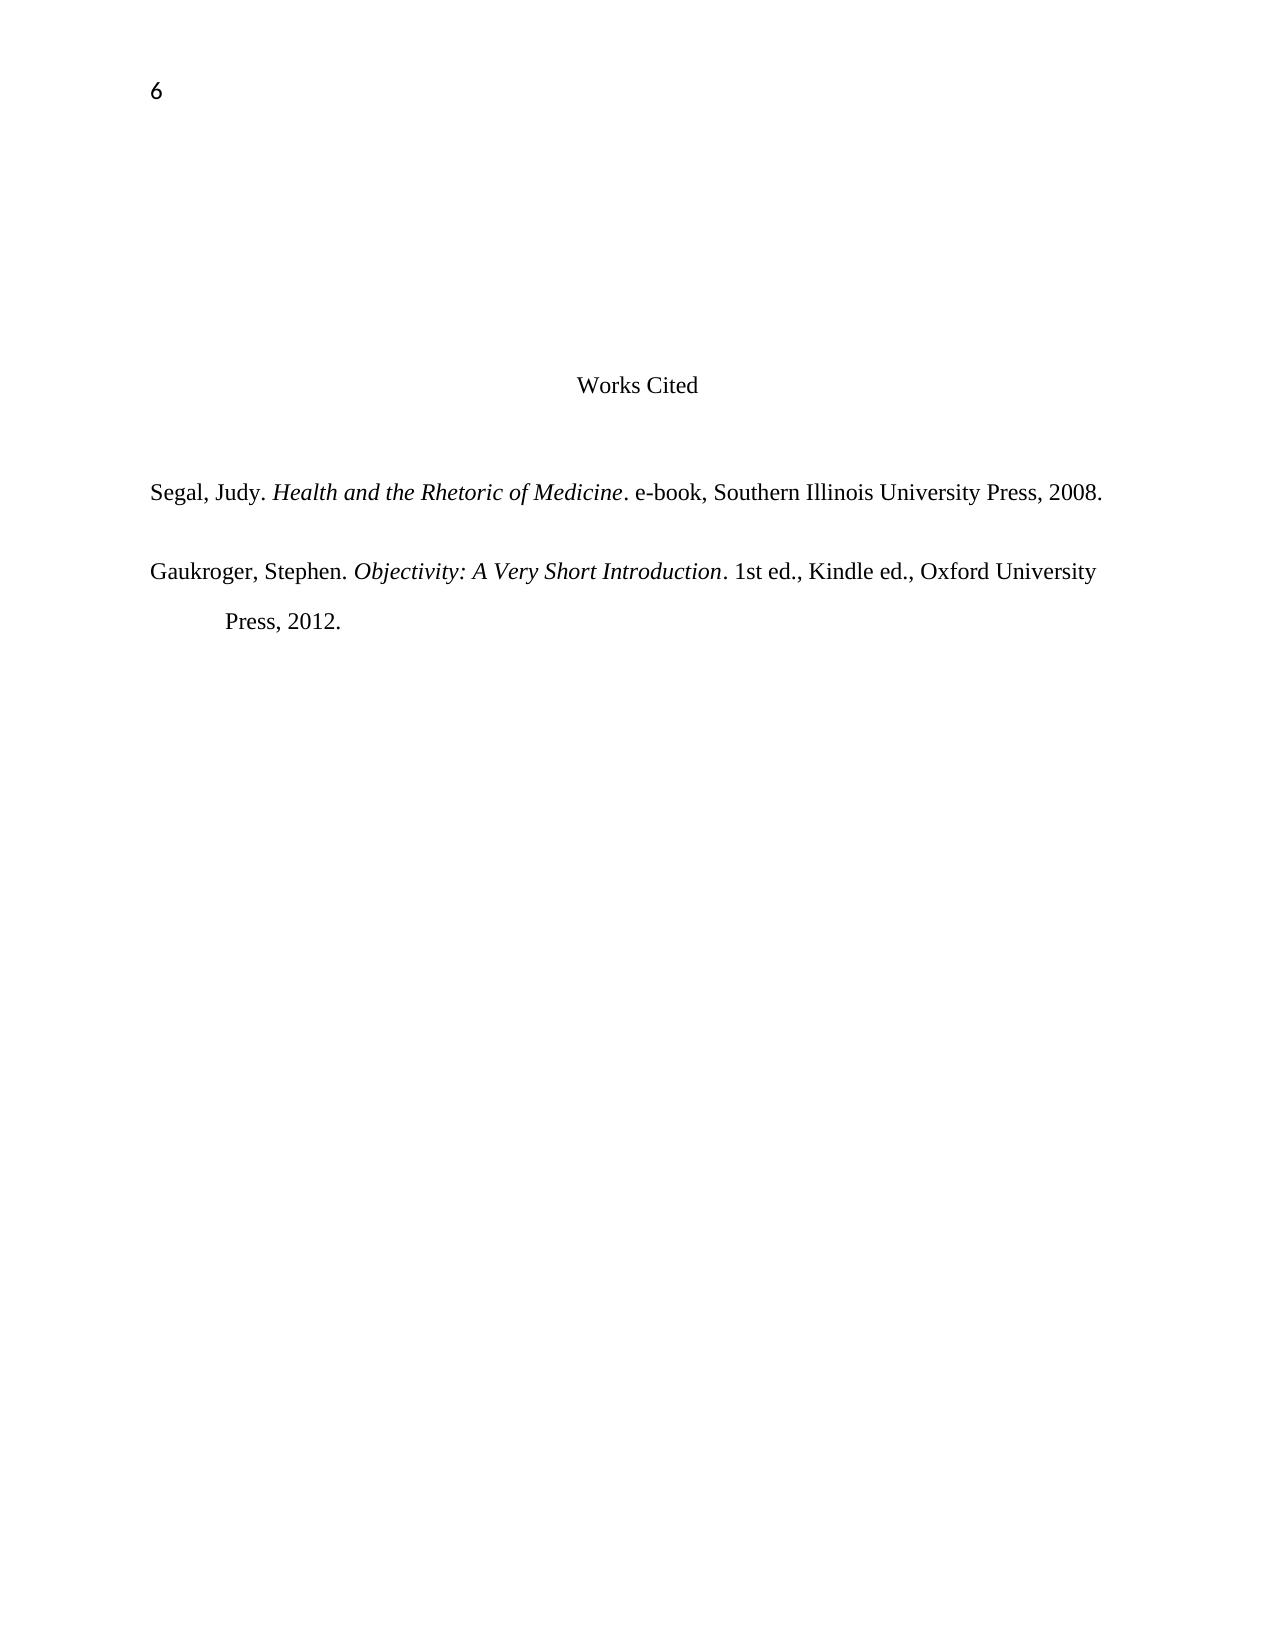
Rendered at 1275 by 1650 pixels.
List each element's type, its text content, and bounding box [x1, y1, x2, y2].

text Works Cited [150, 371, 1125, 398]
text Segal, Judy. Health and the Rhetoric of Medicine. e-book, Southern Illinois University Press, 2008. [150, 455, 1125, 505]
text Gaukroger, Stephen. Objectivity: A Very Short Introduction. 1st ed., Kindle ed., Oxford University Press, 2012. [150, 534, 1125, 634]
